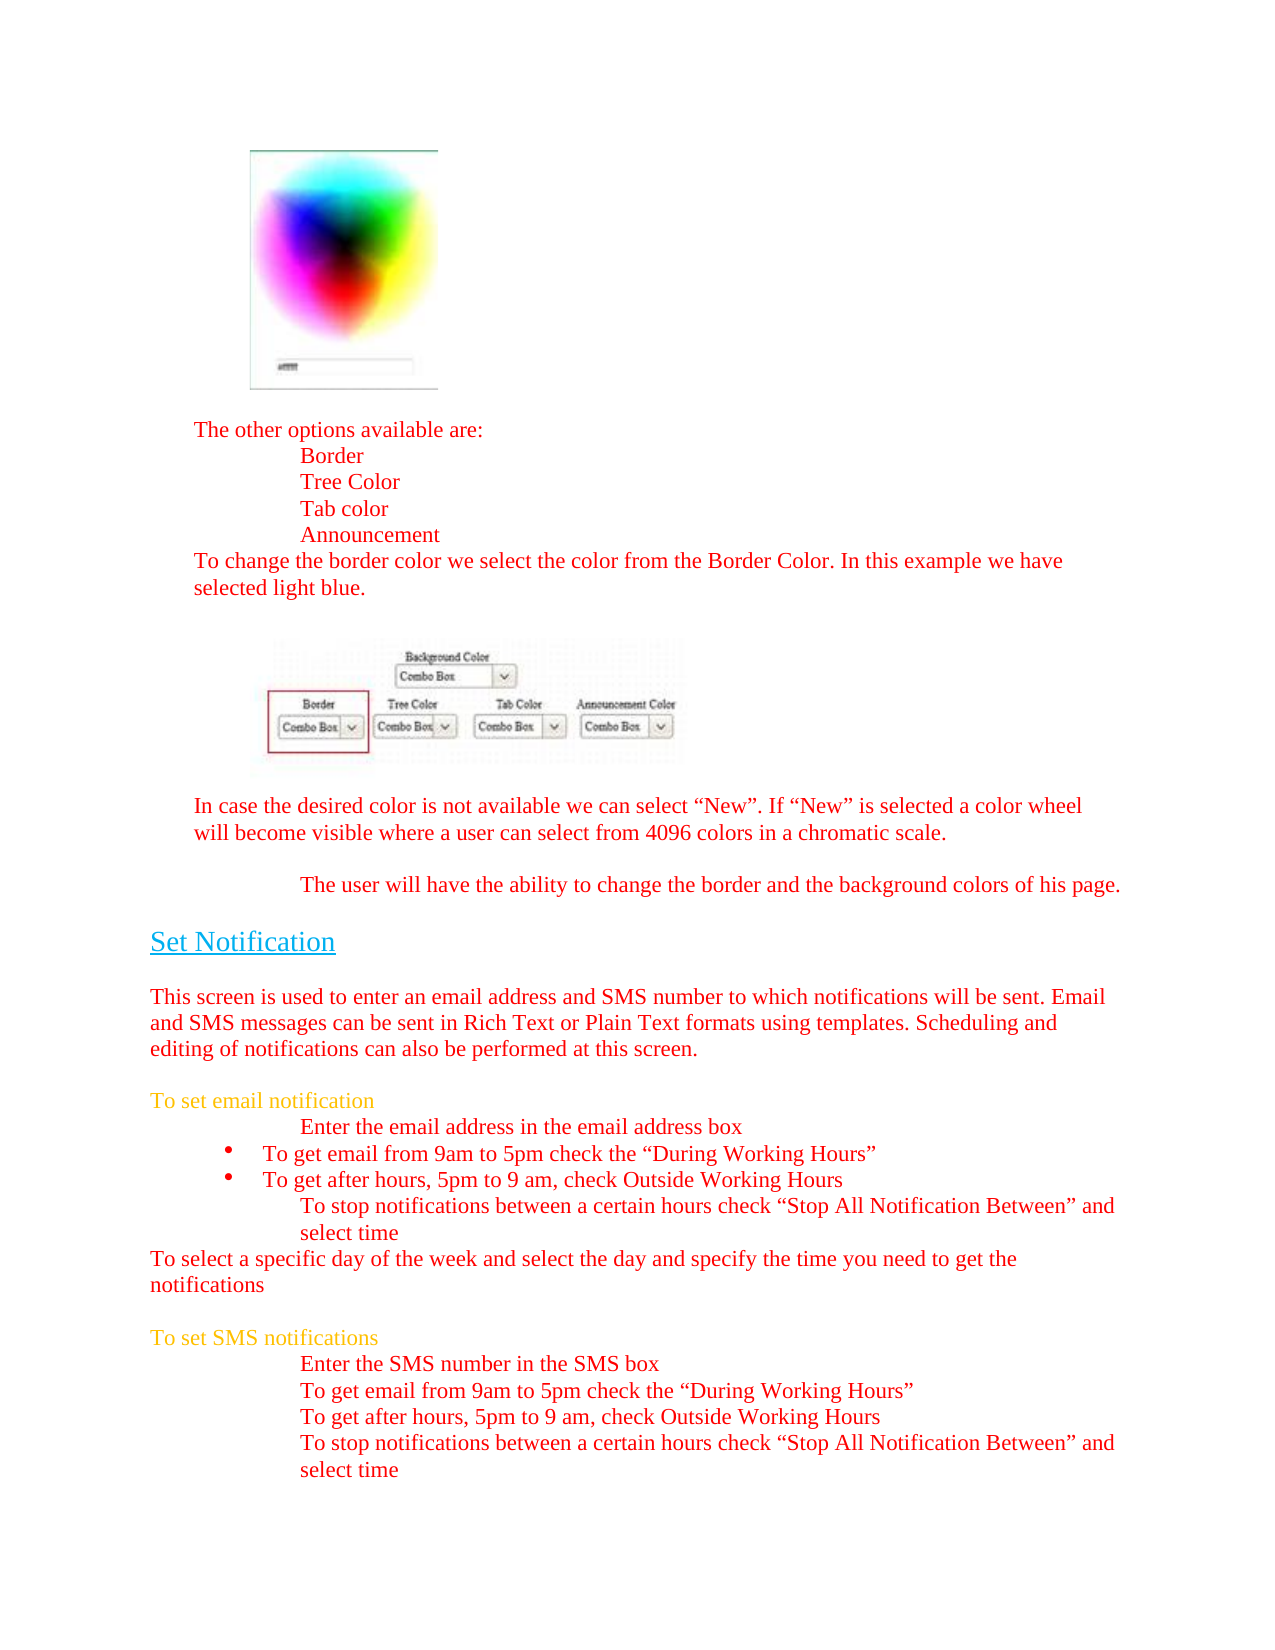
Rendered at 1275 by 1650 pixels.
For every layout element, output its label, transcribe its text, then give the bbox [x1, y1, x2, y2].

list The user will have the ability to change the border and the background colors of his page. [262, 872, 1125, 898]
text To set email notification [150, 1087, 1125, 1113]
text In case the desired color is not available we can select “New”. If “New” is selected a color wheel will become visible where a user can select from 4096 colors in a chromatic scale. [193, 792, 1125, 845]
list Border [268, 442, 1125, 468]
text To select a specific day of the week and select the day and specify the time you need to get the notifications [150, 1245, 1125, 1298]
text To set SMS notifications [150, 1324, 1125, 1350]
list Announcement [268, 521, 1125, 547]
list To stop notifications between a certain hours check “Stop All Notification Between” and select time [262, 1192, 1125, 1245]
list To get after hours, 5pm to 9 am, check Outside Working Hours [262, 1403, 1125, 1429]
list Tab color [268, 495, 1125, 521]
list To stop notifications between a certain hours check “Stop All Notification Between” and select time [262, 1429, 1125, 1482]
list Enter the SMS number in the SMS box [262, 1350, 1125, 1377]
list To get after hours, 5pm to 9 am, check Outside Working Hours [225, 1166, 1125, 1192]
list Tree Color [268, 468, 1125, 495]
text The other options available are: [193, 416, 1125, 442]
text To change the border color we select the color from the Border Color. In this example we have selected light blue. [193, 547, 1125, 600]
picture [249, 150, 439, 390]
text Set Notification [150, 924, 1125, 958]
list To get email from 9am to 5pm check the “During Working Hours” [262, 1377, 1125, 1403]
list Enter the email address in the email address box [262, 1113, 1125, 1139]
list To get email from 9am to 5pm check the “During Working Hours” [225, 1139, 1125, 1166]
picture [249, 626, 697, 793]
text This screen is used to enter an email address and SMS number to which notifications will be sent. Email and SMS messages can be sent in Rich Text or Plain Text formats using templates. Scheduling and editing of notifications can also be performed at this screen. [150, 983, 1125, 1062]
